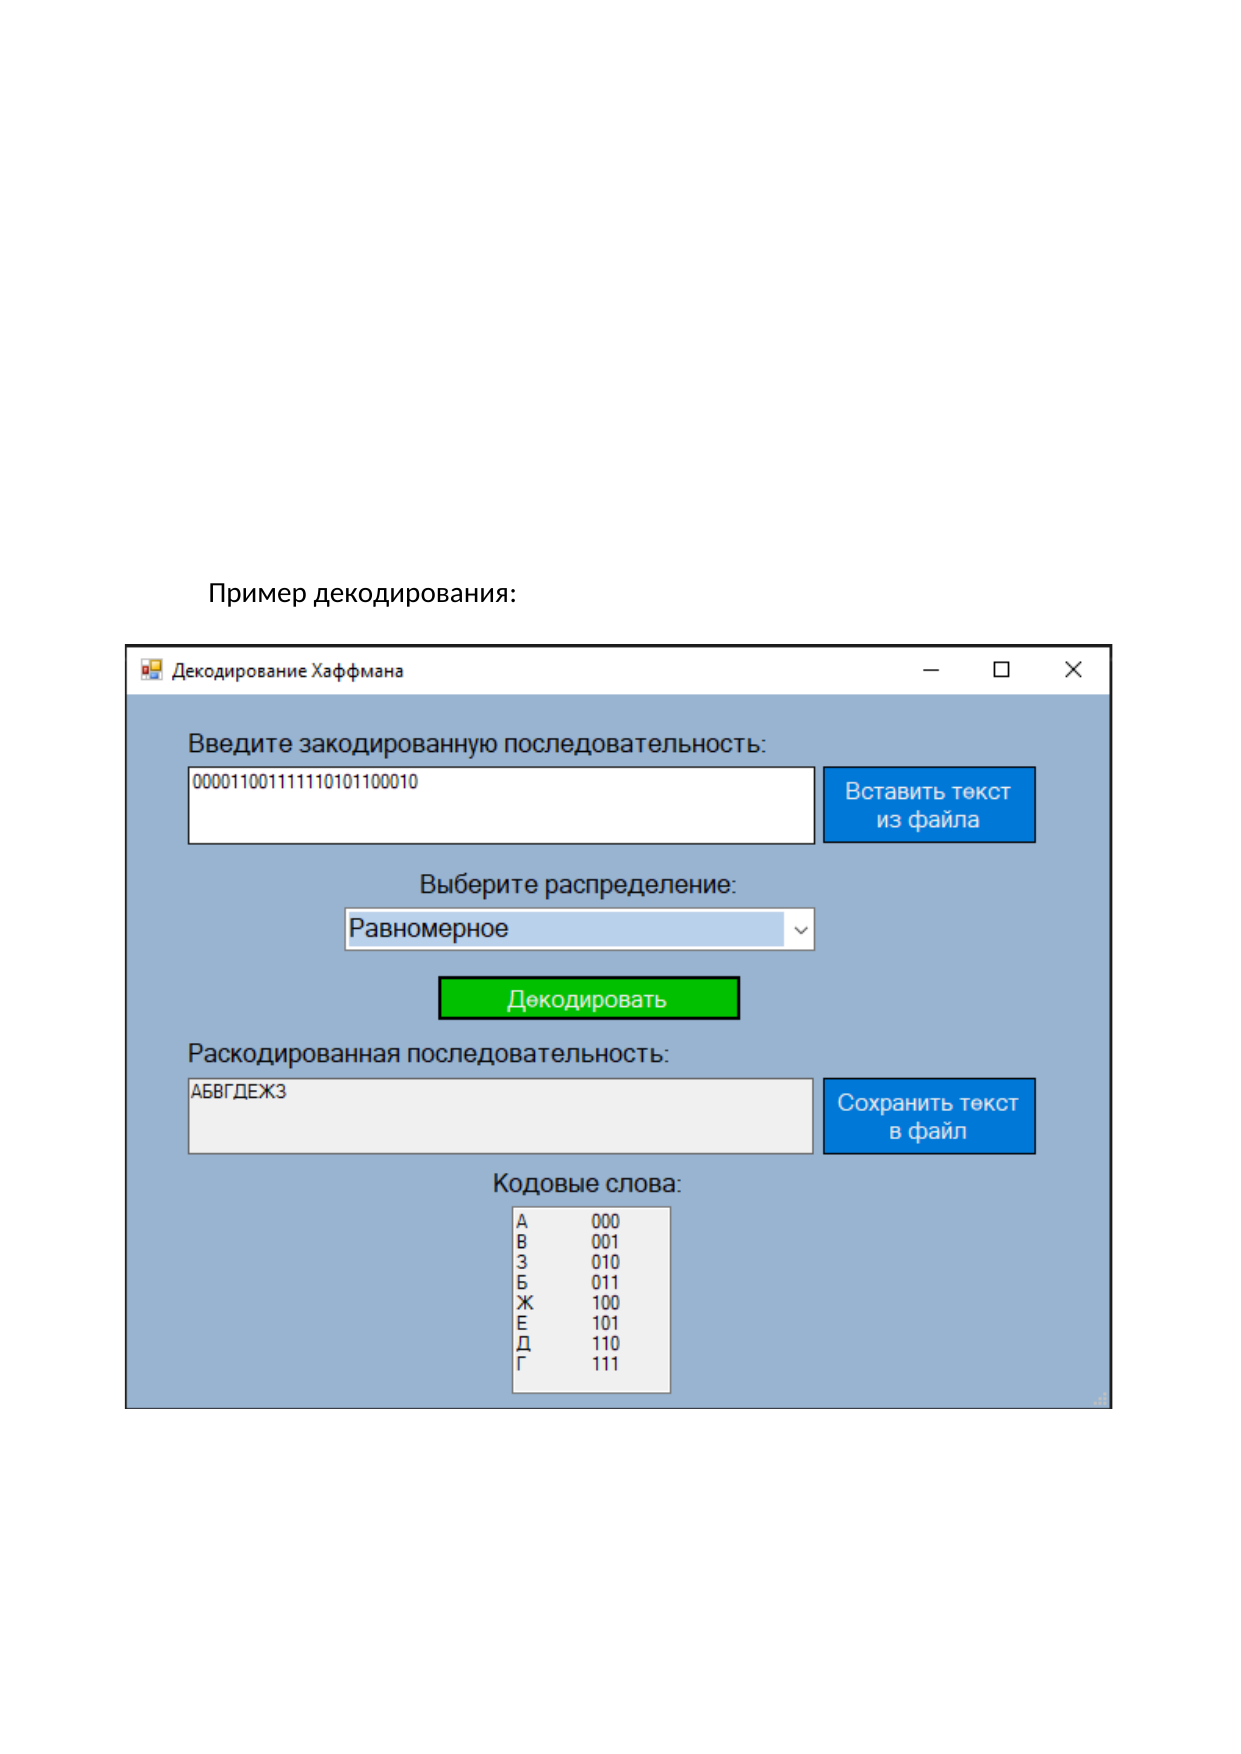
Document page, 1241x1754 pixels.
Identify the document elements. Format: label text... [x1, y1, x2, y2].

picture [124, 644, 1112, 1409]
text Пример декодирования: [208, 574, 1165, 609]
